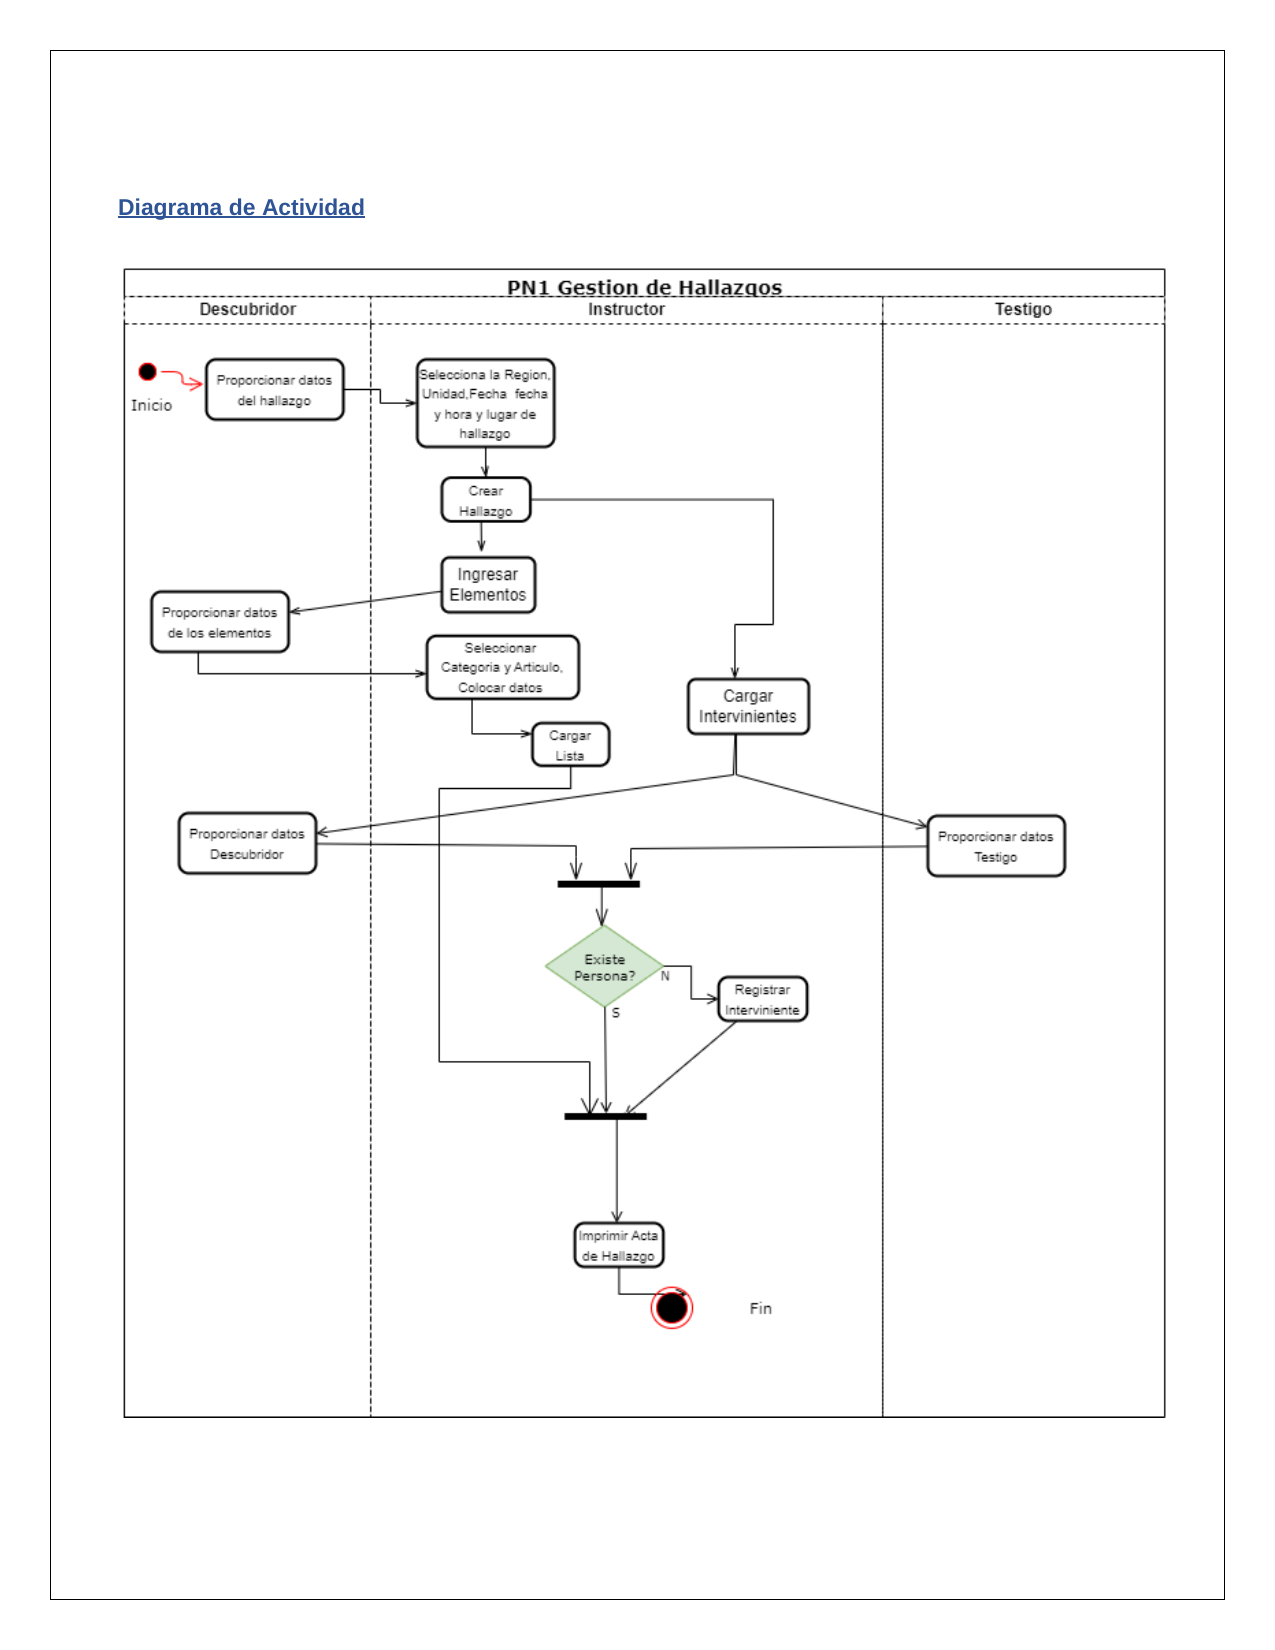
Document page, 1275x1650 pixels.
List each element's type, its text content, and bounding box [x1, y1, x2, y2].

picture [117, 267, 1167, 1418]
subtitle Diagrama de Actividad [118, 193, 1166, 220]
